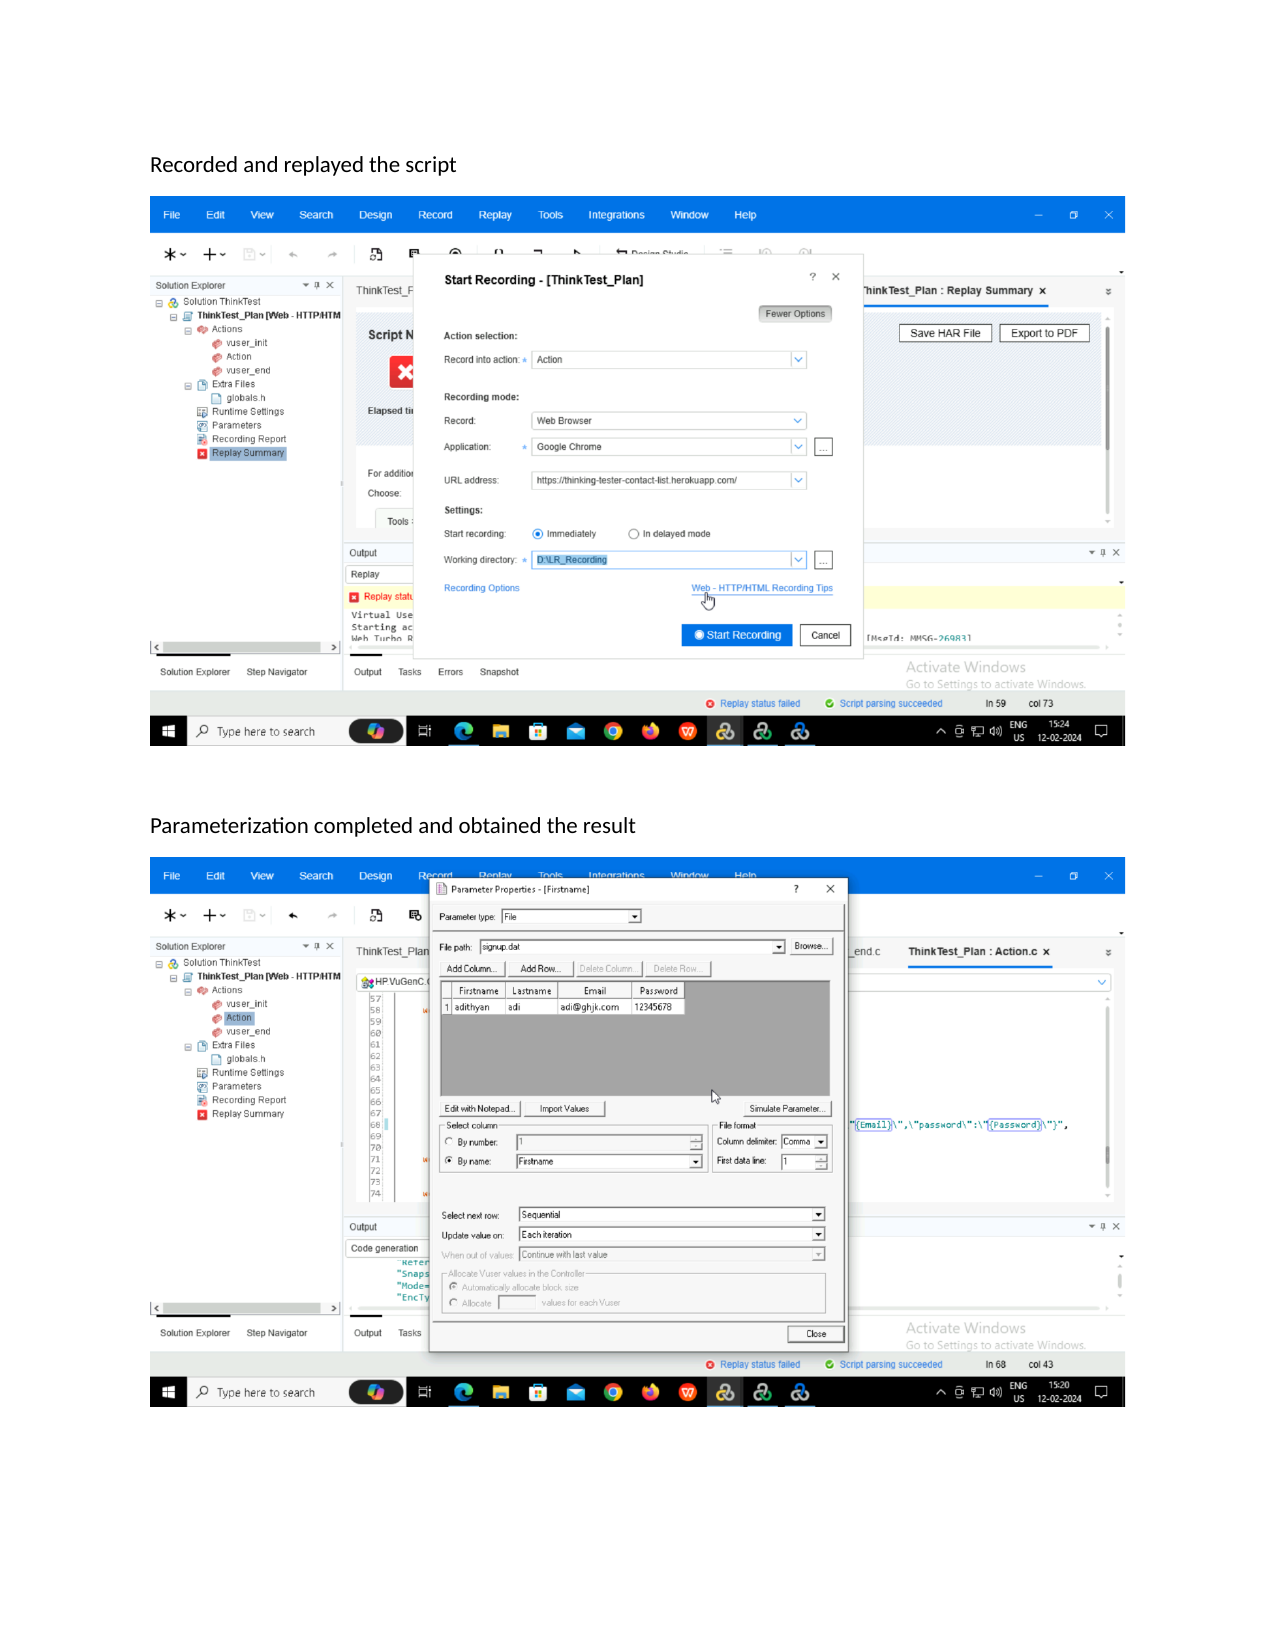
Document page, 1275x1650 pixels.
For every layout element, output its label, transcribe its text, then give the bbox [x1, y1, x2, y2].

text Parameterization completed and obtained the result [150, 811, 1125, 839]
text Recorded and replayed the script [150, 150, 1125, 178]
picture [150, 196, 1125, 746]
picture [150, 857, 1125, 1407]
